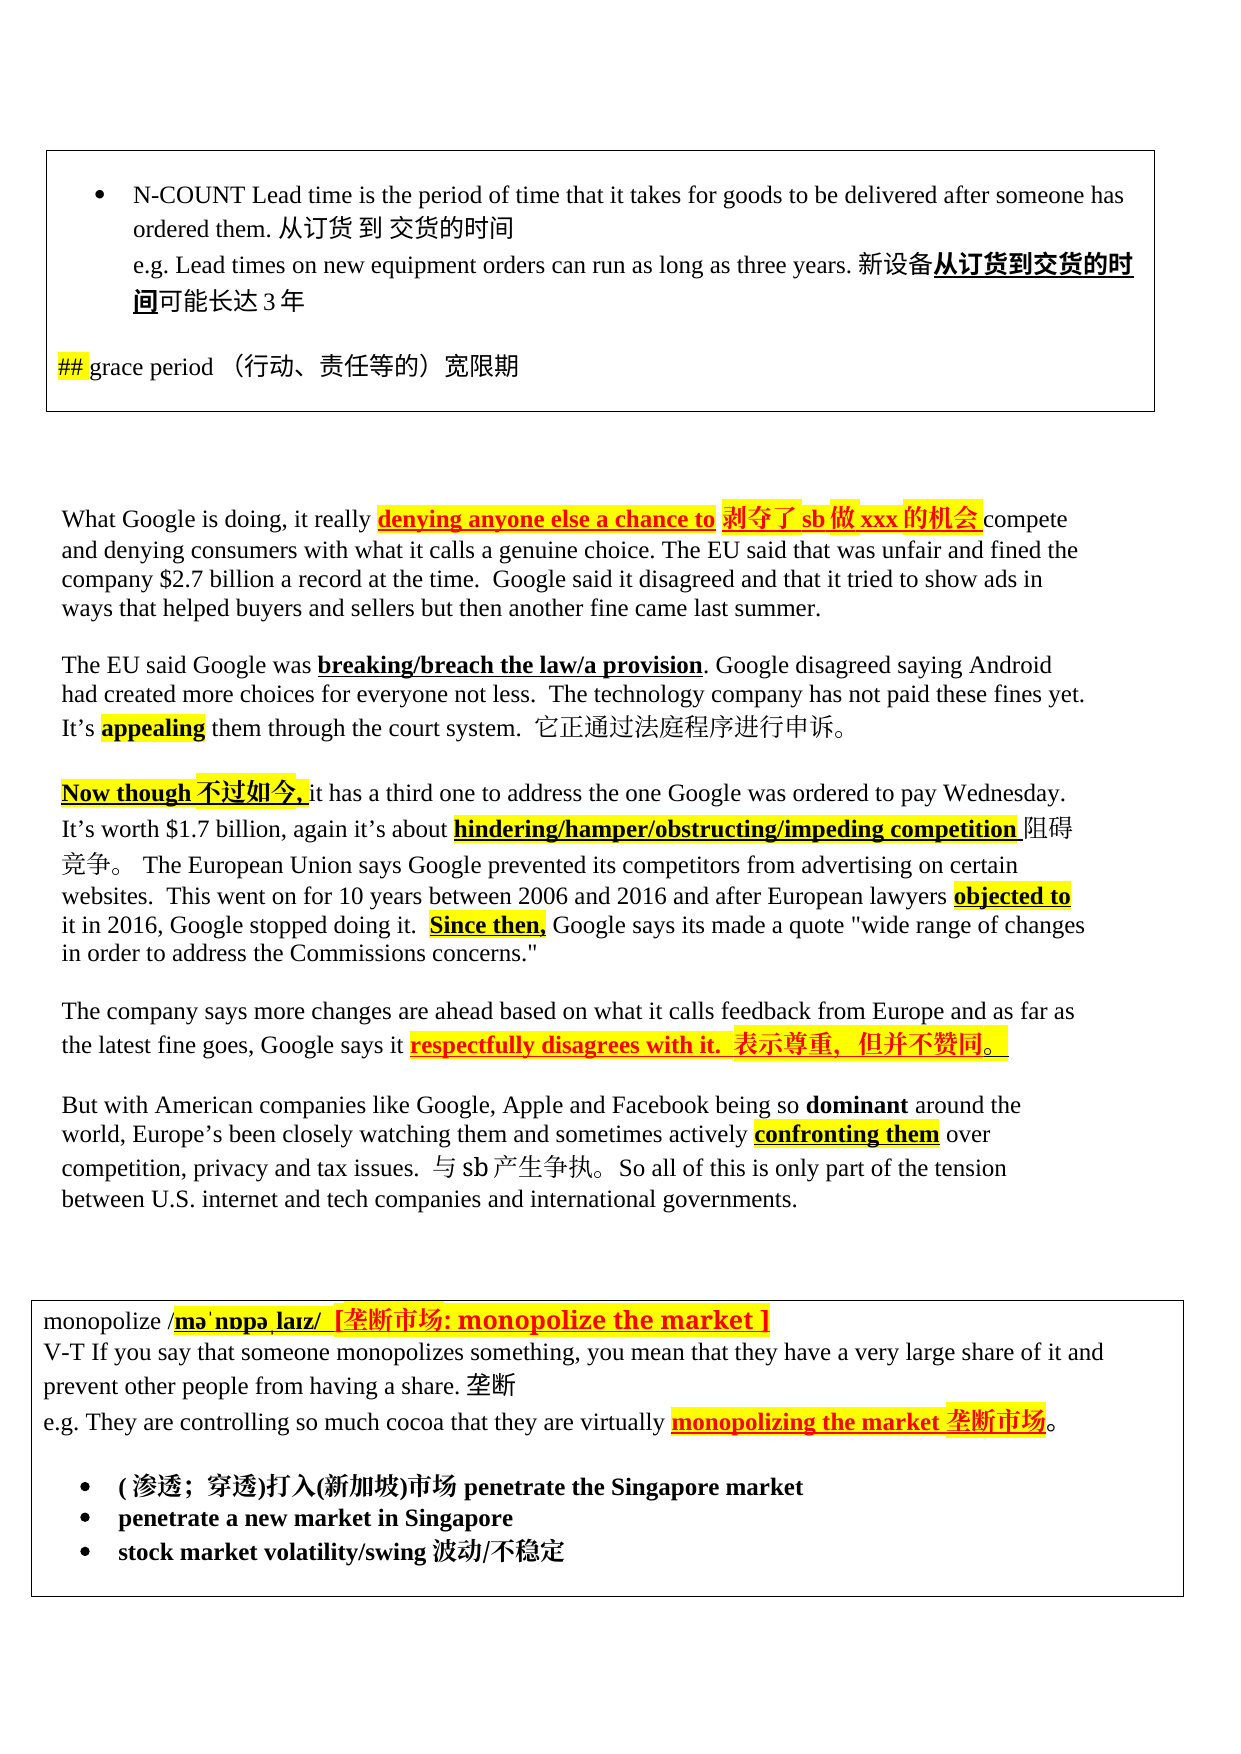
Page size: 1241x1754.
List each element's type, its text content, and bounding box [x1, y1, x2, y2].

text What Google is doing, it really denying anyone else a chance to 剥夺了sb做xxx的机会compete and denying consumers with what it calls a genuine choice. The EU said that was unfair and fined the company $2.7 billion a record at the time. Google said it disagreed and that it tried to show ads in ways that helped buyers and sellers but then another fine came last summer. [61, 499, 1090, 621]
text Now though不过如今, it has a third one to address the one Google was ordered to pay Wednesday. It’s worth $1.7 billion, again it’s about hindering/hamper/obstructing/impeding competition 阻碍竞争。 The European Union says Google prevented its competitors from advertising on certain websites. This went on for 10 years between 2006 and 2016 and after European lawyers objected to it in 2016, Google stopped doing it. Since then, Google says its made a quote "wide range of changes in order to address the Commissions concerns." [61, 773, 1090, 967]
text The EU said Google was breaking/breach the law/a provision. Google disagreed saying Android had created more choices for everyone not less. The technology company has not paid these fines yet. It’s appealing them through the court system. 它正通过法庭程序进行申诉。 [61, 651, 1090, 744]
text The company says more changes are ahead based on what it calls feedback from Europe and as far as the latest fine goes, Google says it respectfully disagrees with it. 表示尊重，但并不赞同。 [61, 996, 1090, 1061]
text But with American companies like Google, Apple and Facebook being so dominant around the world, Europe’s been closely watching them and sometimes actively confronting them over competition, privacy and tax issues. 与sb产生争执。So all of this is only part of the tension between U.S. internet and tech companies and international governments. [61, 1090, 1090, 1212]
